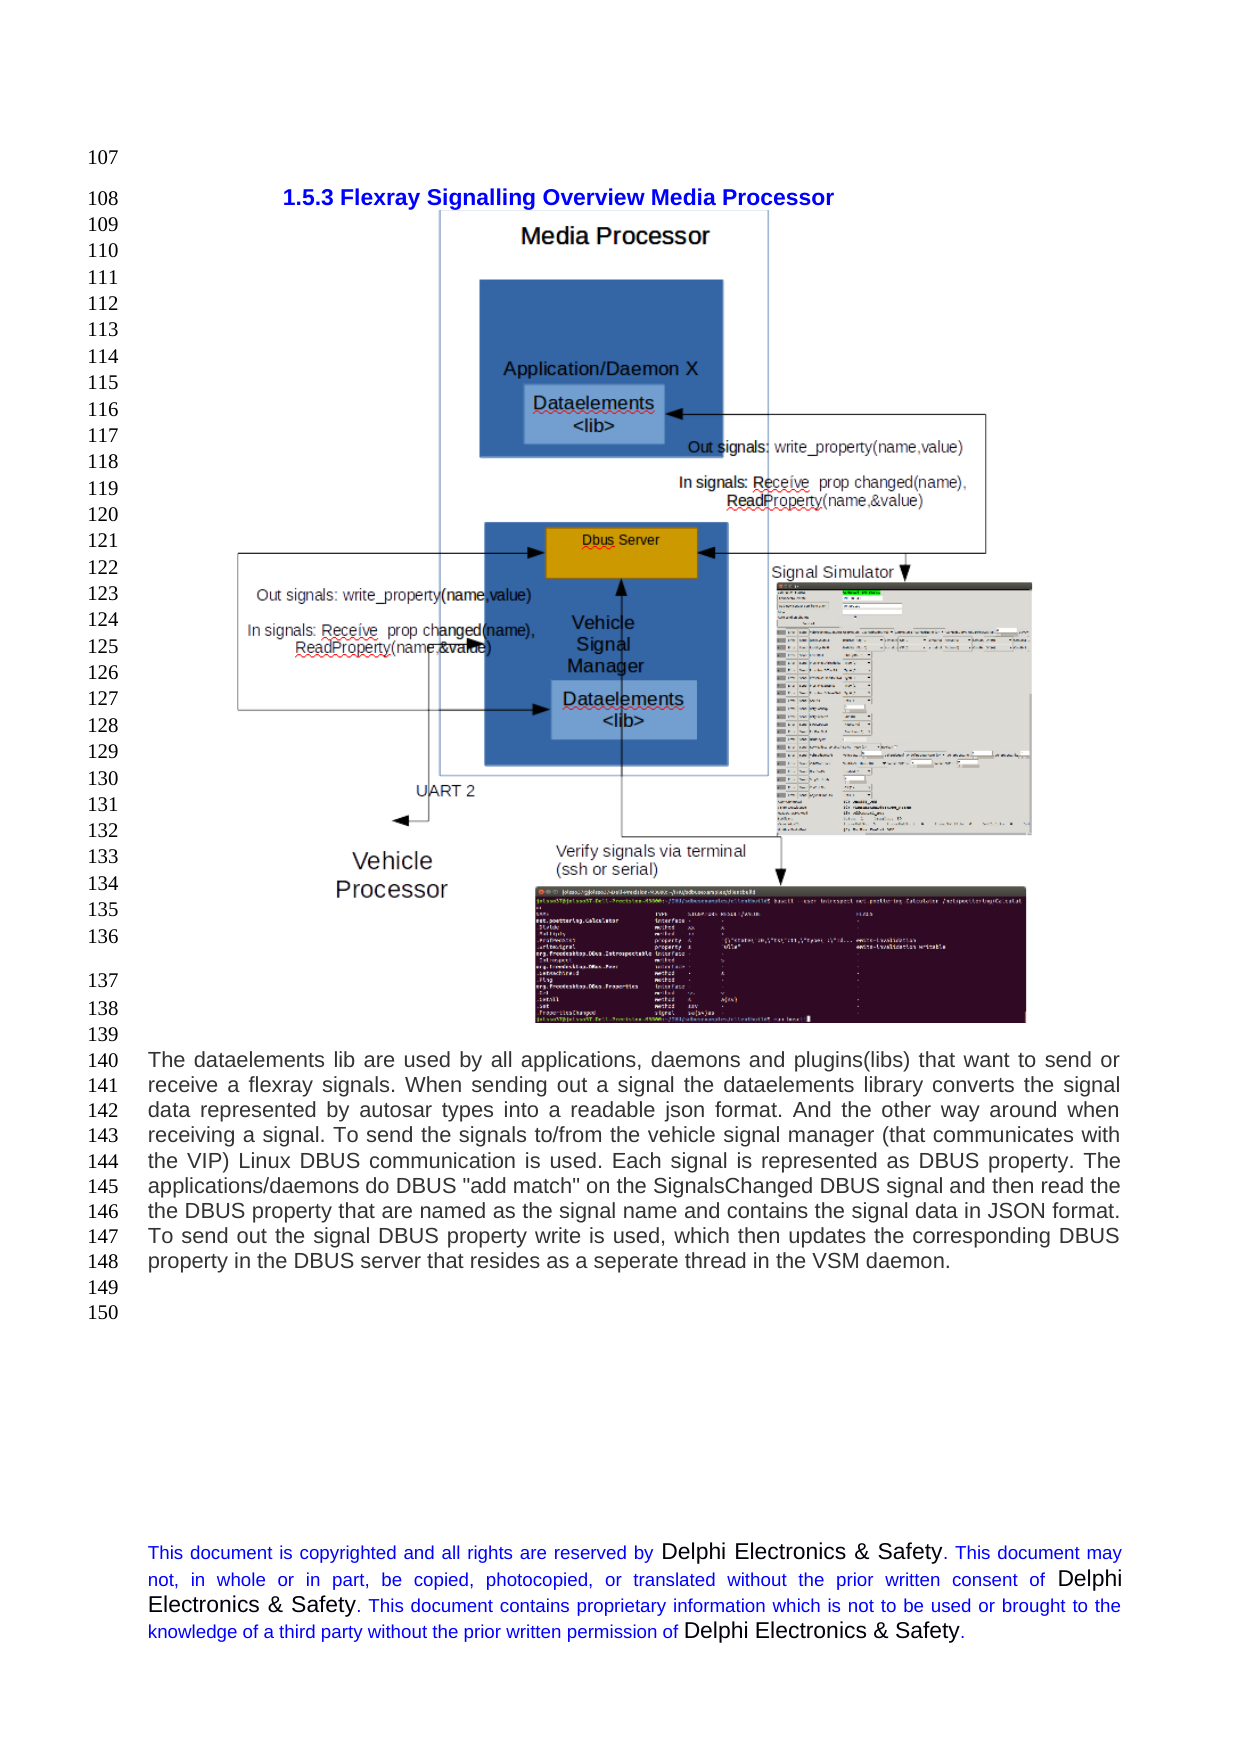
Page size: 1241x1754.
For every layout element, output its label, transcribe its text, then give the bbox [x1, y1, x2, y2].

subtitle 1.5.3 Flexray Signalling Overview Media Processor [283, 184, 1122, 210]
picture [237, 210, 1033, 1023]
text The dataelements lib are used by all applications, daemons and plugins(libs) that want to send or receive a flexray signals. When sending out a signal the dataelements library converts the signal data represented by autosar types into a readable json format. And the other way around when receiving a signal. To send the signals to/from the vehicle signal manager (that communicates with the VIP) Linux DBUS communication is used. Each signal is represented as DBUS property. The applications/daemons do DBUS "add match" on the SignalsChanged DBUS signal and then read the the DBUS property that are named as the signal name and contains the signal data in JSON format. To send out the signal DBUS property write is used, which then updates the corresponding DBUS property in the DBUS server that resides as a seperate thread in the VSM daemon. [148, 1047, 1122, 1273]
